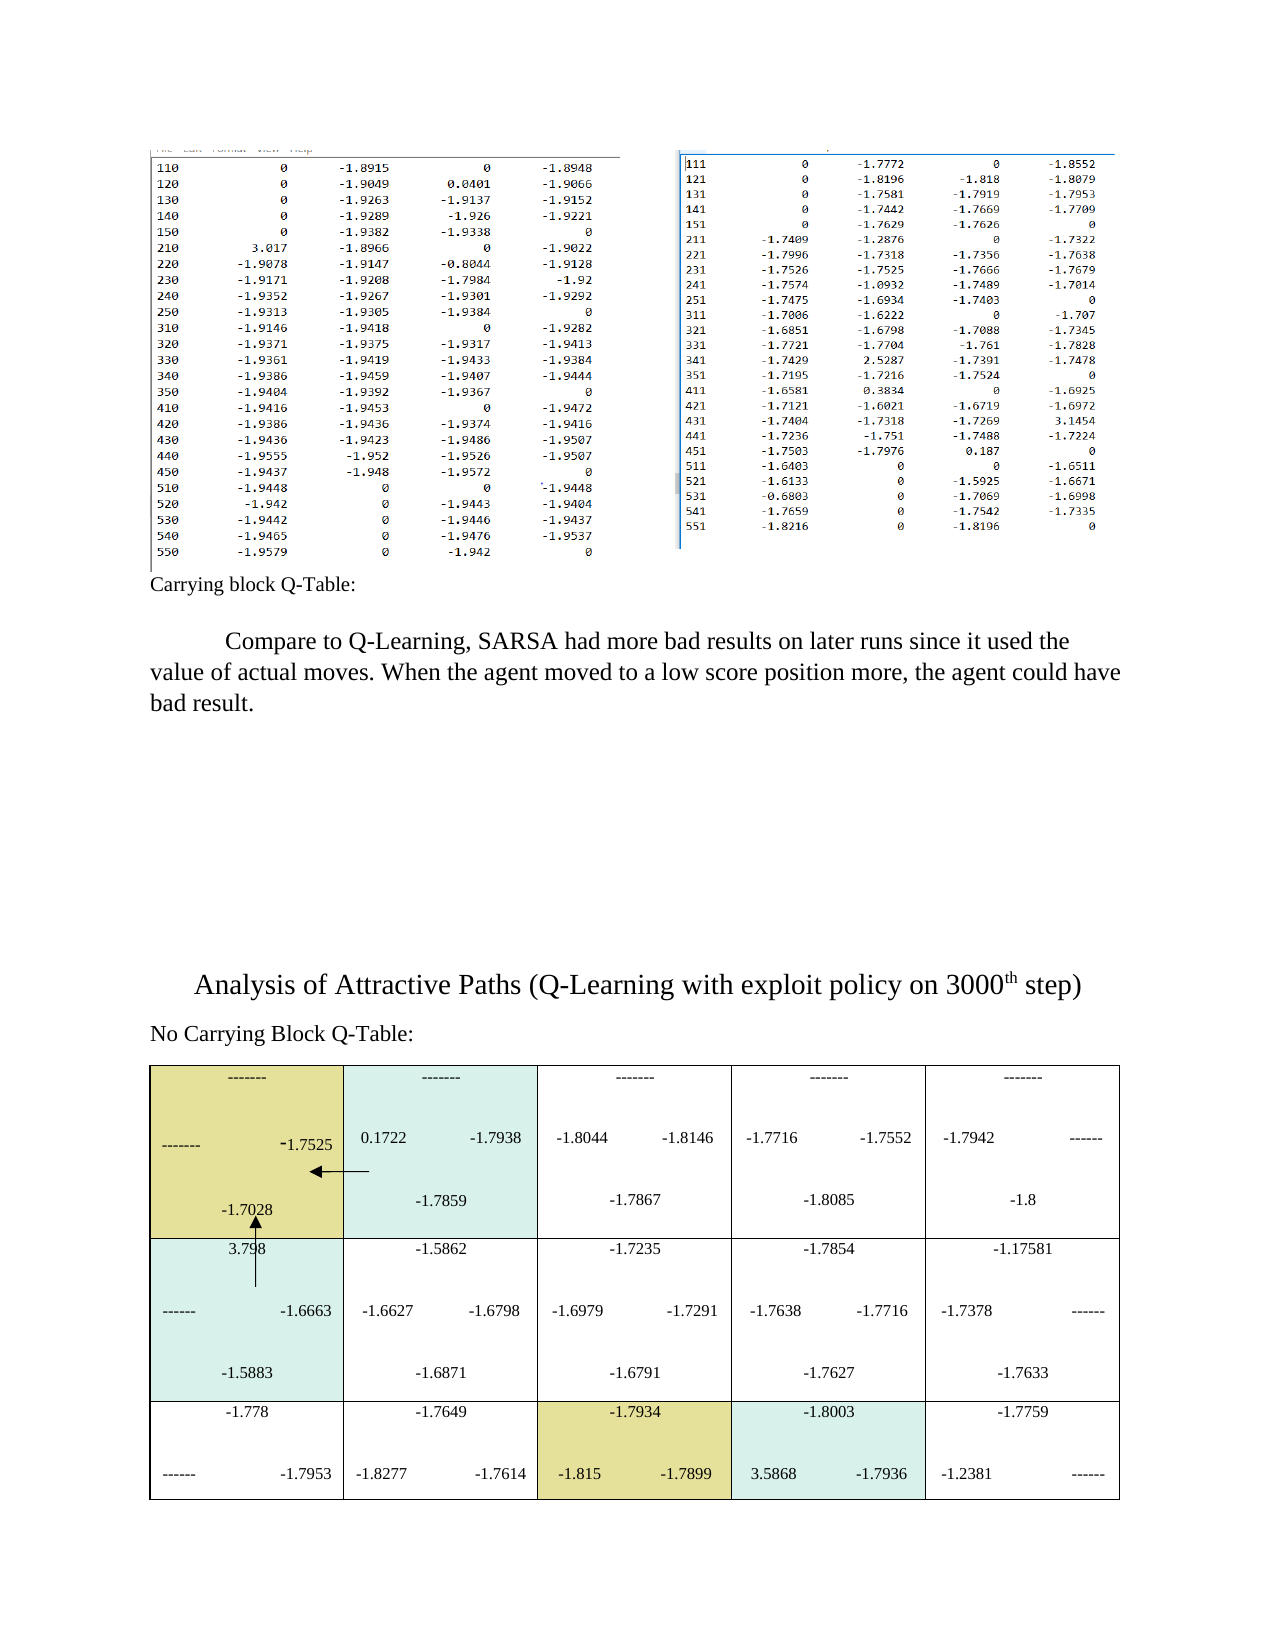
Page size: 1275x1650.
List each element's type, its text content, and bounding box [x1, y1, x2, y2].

table_cell -1.7235 -1.6979 -1.7291 -1.6791 [538, 1239, 731, 1401]
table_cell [538, 1402, 731, 1499]
table_header ------- ------- -1.7525 -1.7028 [151, 1066, 343, 1238]
table_header ------- 0.1722 -1.7938 -1.7859 [344, 1066, 537, 1238]
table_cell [344, 1402, 537, 1499]
text Analysis of Attractive Paths (Q-Learning with exploit policy on 3000th step) [150, 967, 1125, 1001]
table_header ------- -1.8044 -1.8146 -1.7867 [538, 1066, 731, 1238]
text Carrying block Q-Table: [150, 572, 600, 596]
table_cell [732, 1402, 925, 1499]
table_cell -1.7854 -1.7638 -1.7716 -1.7627 [732, 1239, 925, 1401]
table_cell -1.17581 -1.7378 ------ -1.7633 [926, 1239, 1119, 1401]
text Compare to Q-Learning, SARSA had more bad results on later runs since it used the value of actual moves. When the agent moved to a low score position more, the agent could have bad result. [150, 626, 1125, 717]
table_header ------- -1.7942 ------ -1.8 [926, 1066, 1119, 1238]
picture [150, 150, 621, 572]
table_cell -1.5862 -1.6627 -1.6798 -1.6871 [344, 1239, 537, 1401]
table_cell 3.798 ------ -1.6663 -1.5883 [151, 1239, 343, 1401]
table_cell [926, 1402, 1119, 1499]
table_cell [151, 1402, 343, 1499]
text No Carrying Block Q-Table: [150, 1020, 1125, 1047]
table_header ------- -1.7716 -1.7552 -1.8085 [732, 1066, 925, 1238]
picture [675, 150, 1115, 549]
